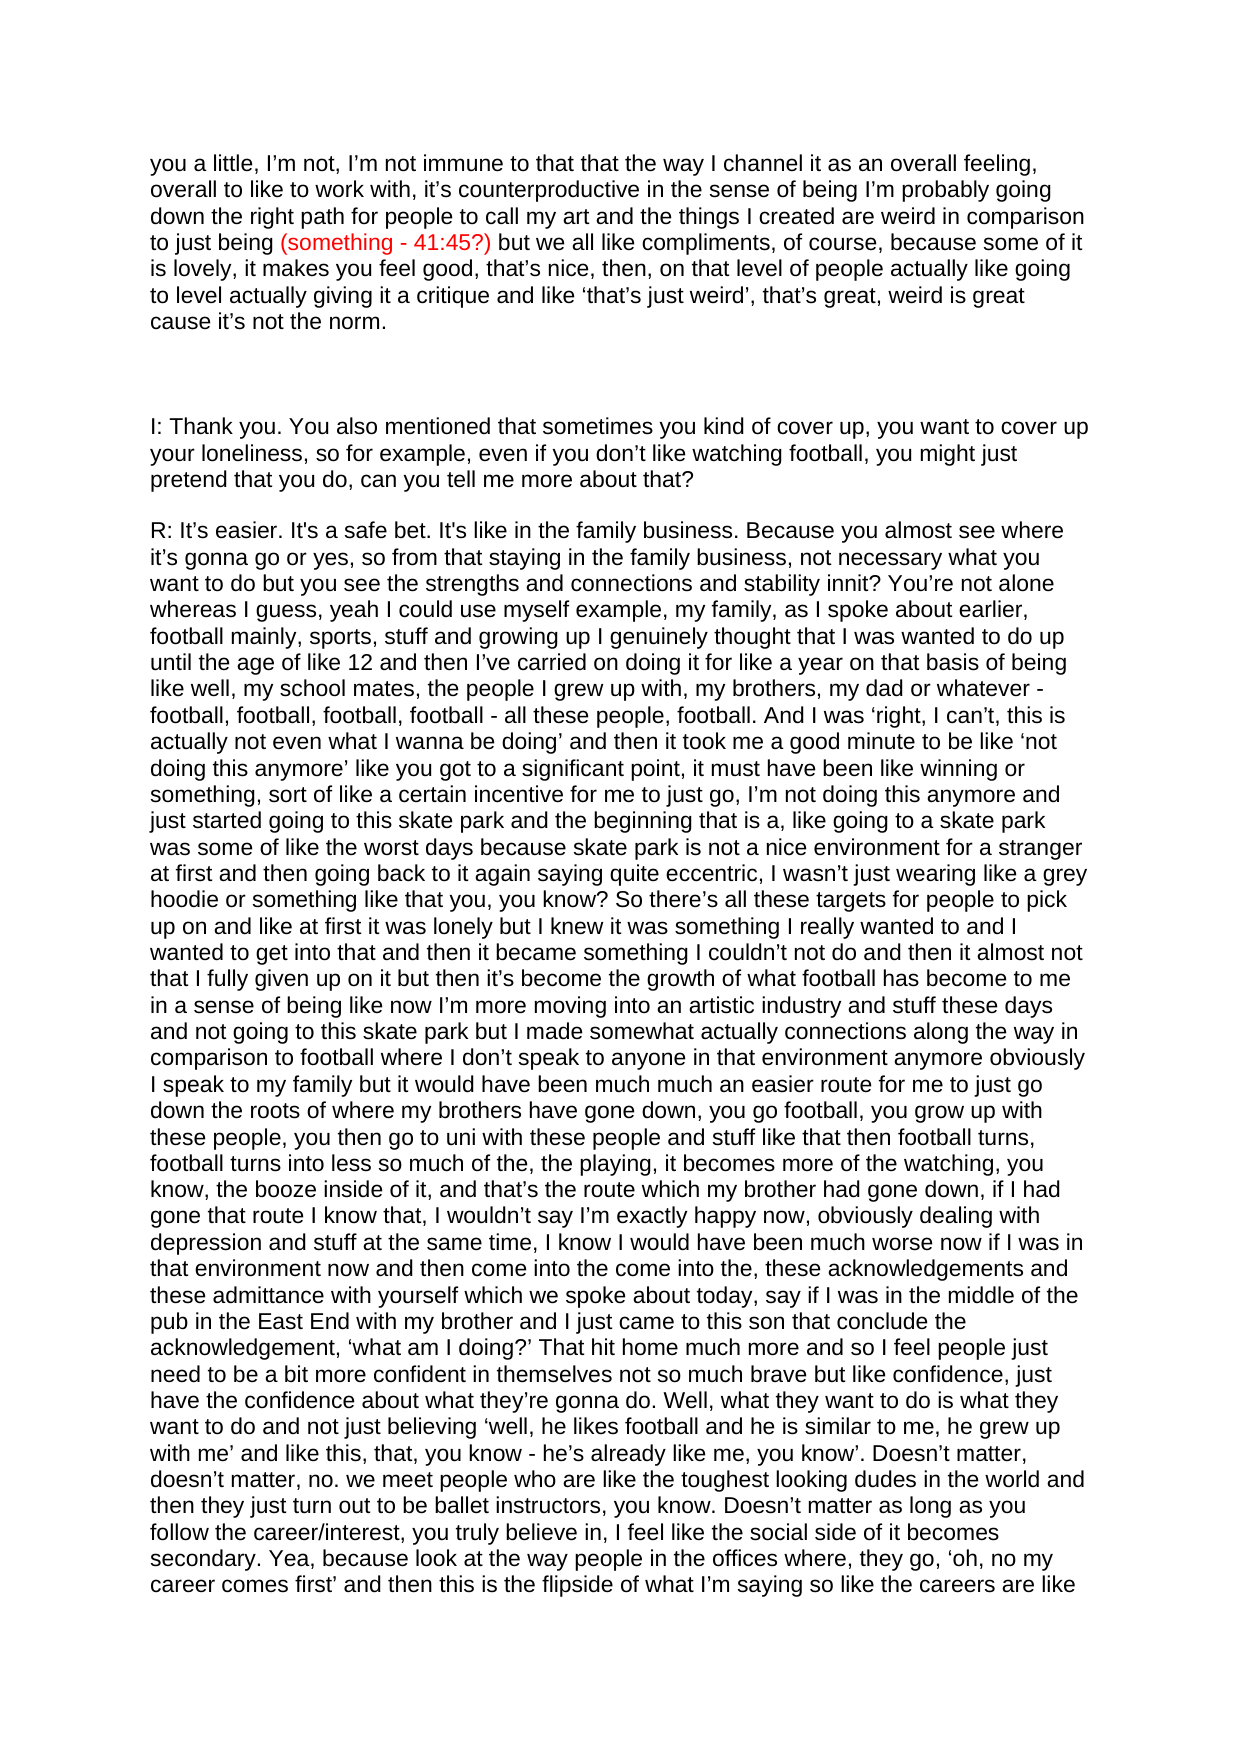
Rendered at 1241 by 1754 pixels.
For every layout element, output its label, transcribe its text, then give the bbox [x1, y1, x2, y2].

text I: Thank you. You also mentioned that sometimes you kind of cover up, you want to cover up your loneliness, so for example, even if you don’t like watching football, you might just pretend that you do, can you tell me more about that? [150, 413, 1090, 492]
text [150, 517, 1090, 1598]
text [150, 150, 1090, 334]
